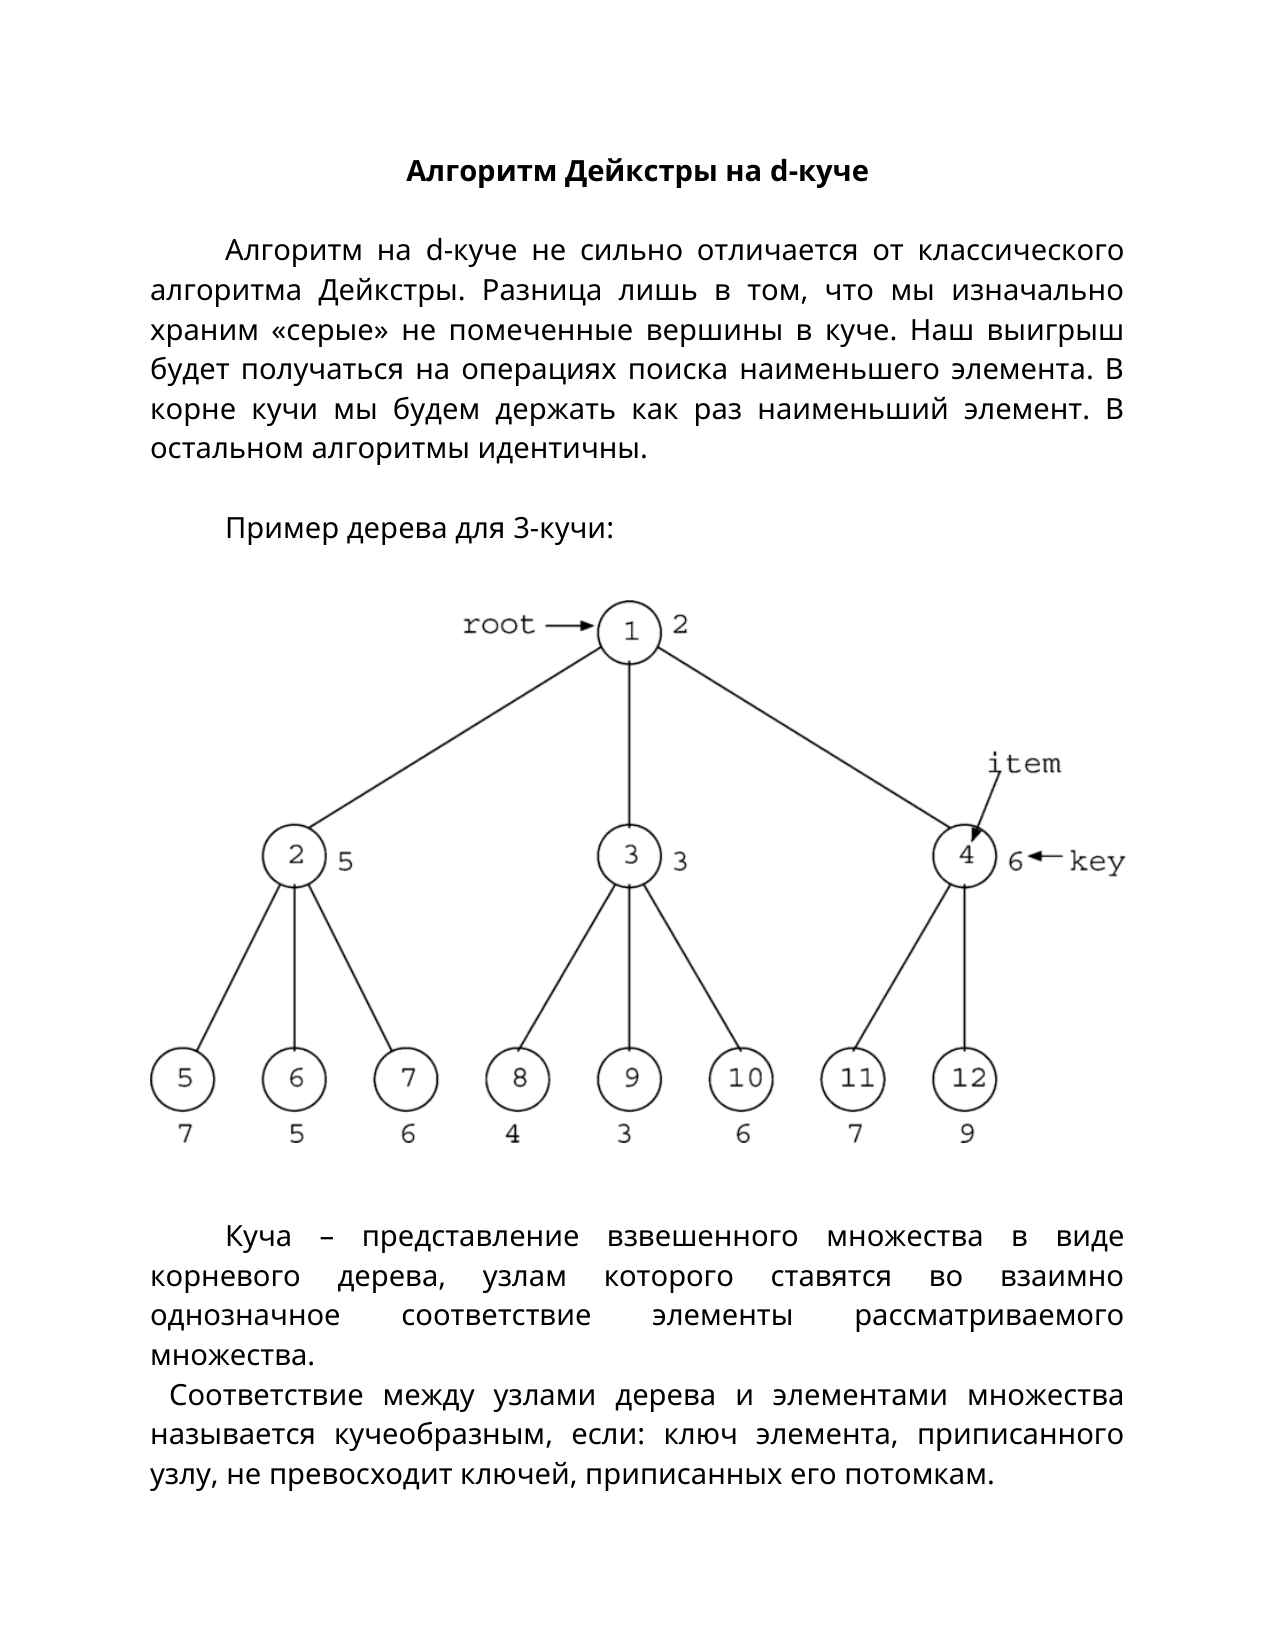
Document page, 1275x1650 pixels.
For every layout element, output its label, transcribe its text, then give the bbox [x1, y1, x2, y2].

text Куча – представление взвешенного множества в виде корневого дерева, узлам которого ставятся во взаимно однозначное соответствие элементы рассматриваемого множества. [150, 1215, 1125, 1374]
text Пример дерева для 3-кучи: [150, 507, 1125, 547]
text Алгоритм на d-куче не сильно отличается от классического алгоритма Дейкстры. Разница лишь в том, что мы изначально храним «серые» не помеченные вершины в куче. Наш выигрыш будет получаться на операциях поиска наименьшего элемента. В корне кучи мы будем держать как раз наименьший элемент. В остальном алгоритмы идентичны. [150, 229, 1125, 467]
picture [150, 600, 1125, 1143]
text Соответствие между узлами дерева и элементами множества называется кучеобразным, если: ключ элемента, приписанного узлу, не превосходит ключей, приписанных его потомкам. [150, 1374, 1125, 1493]
text Алгоритм Дейкстры на d-куче [150, 150, 1125, 190]
